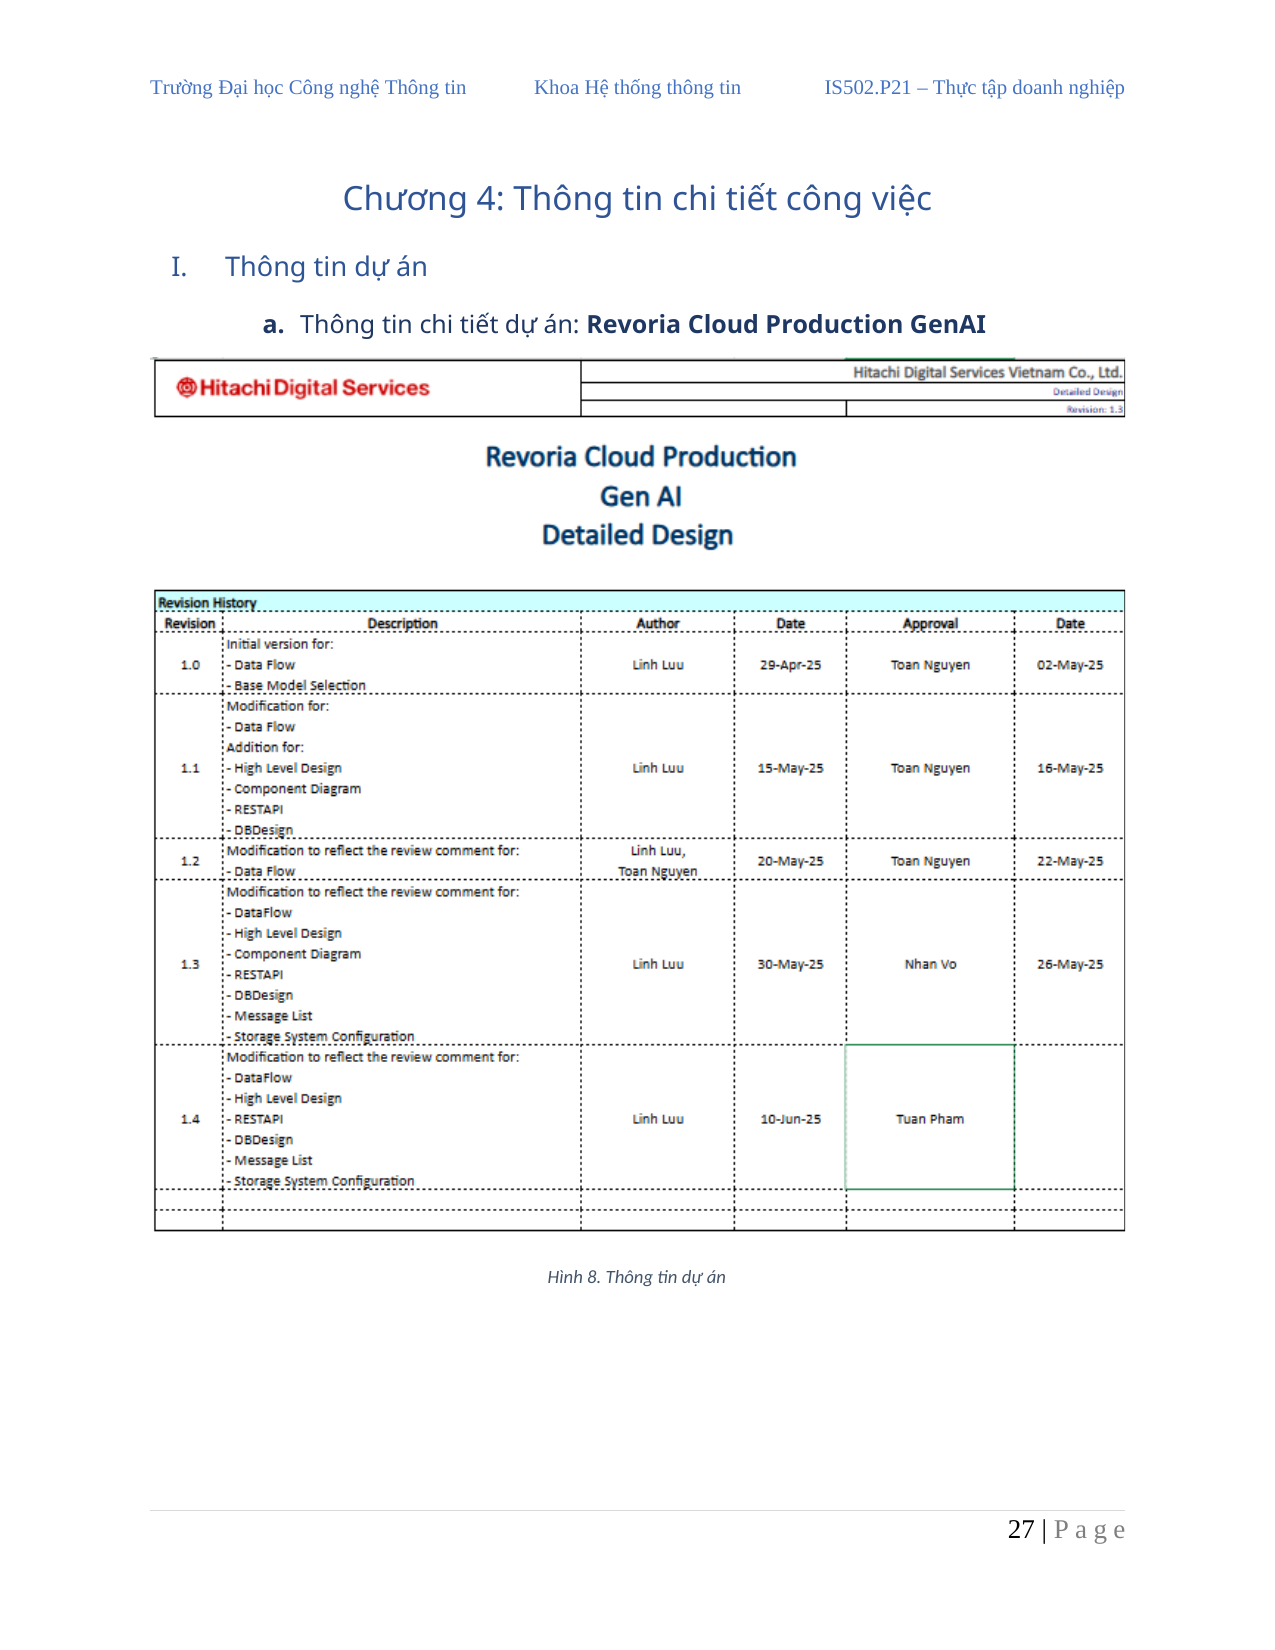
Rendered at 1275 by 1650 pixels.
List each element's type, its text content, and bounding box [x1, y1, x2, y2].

subtitle Thông tin dự án [187, 247, 1125, 284]
subtitle Chương 4: Thông tin chi tiết công việc [150, 175, 1125, 220]
subtitle Thông tin chi tiết dự án: Revoria Cloud Production GenAI [262, 307, 1125, 341]
picture [150, 357, 1125, 1233]
